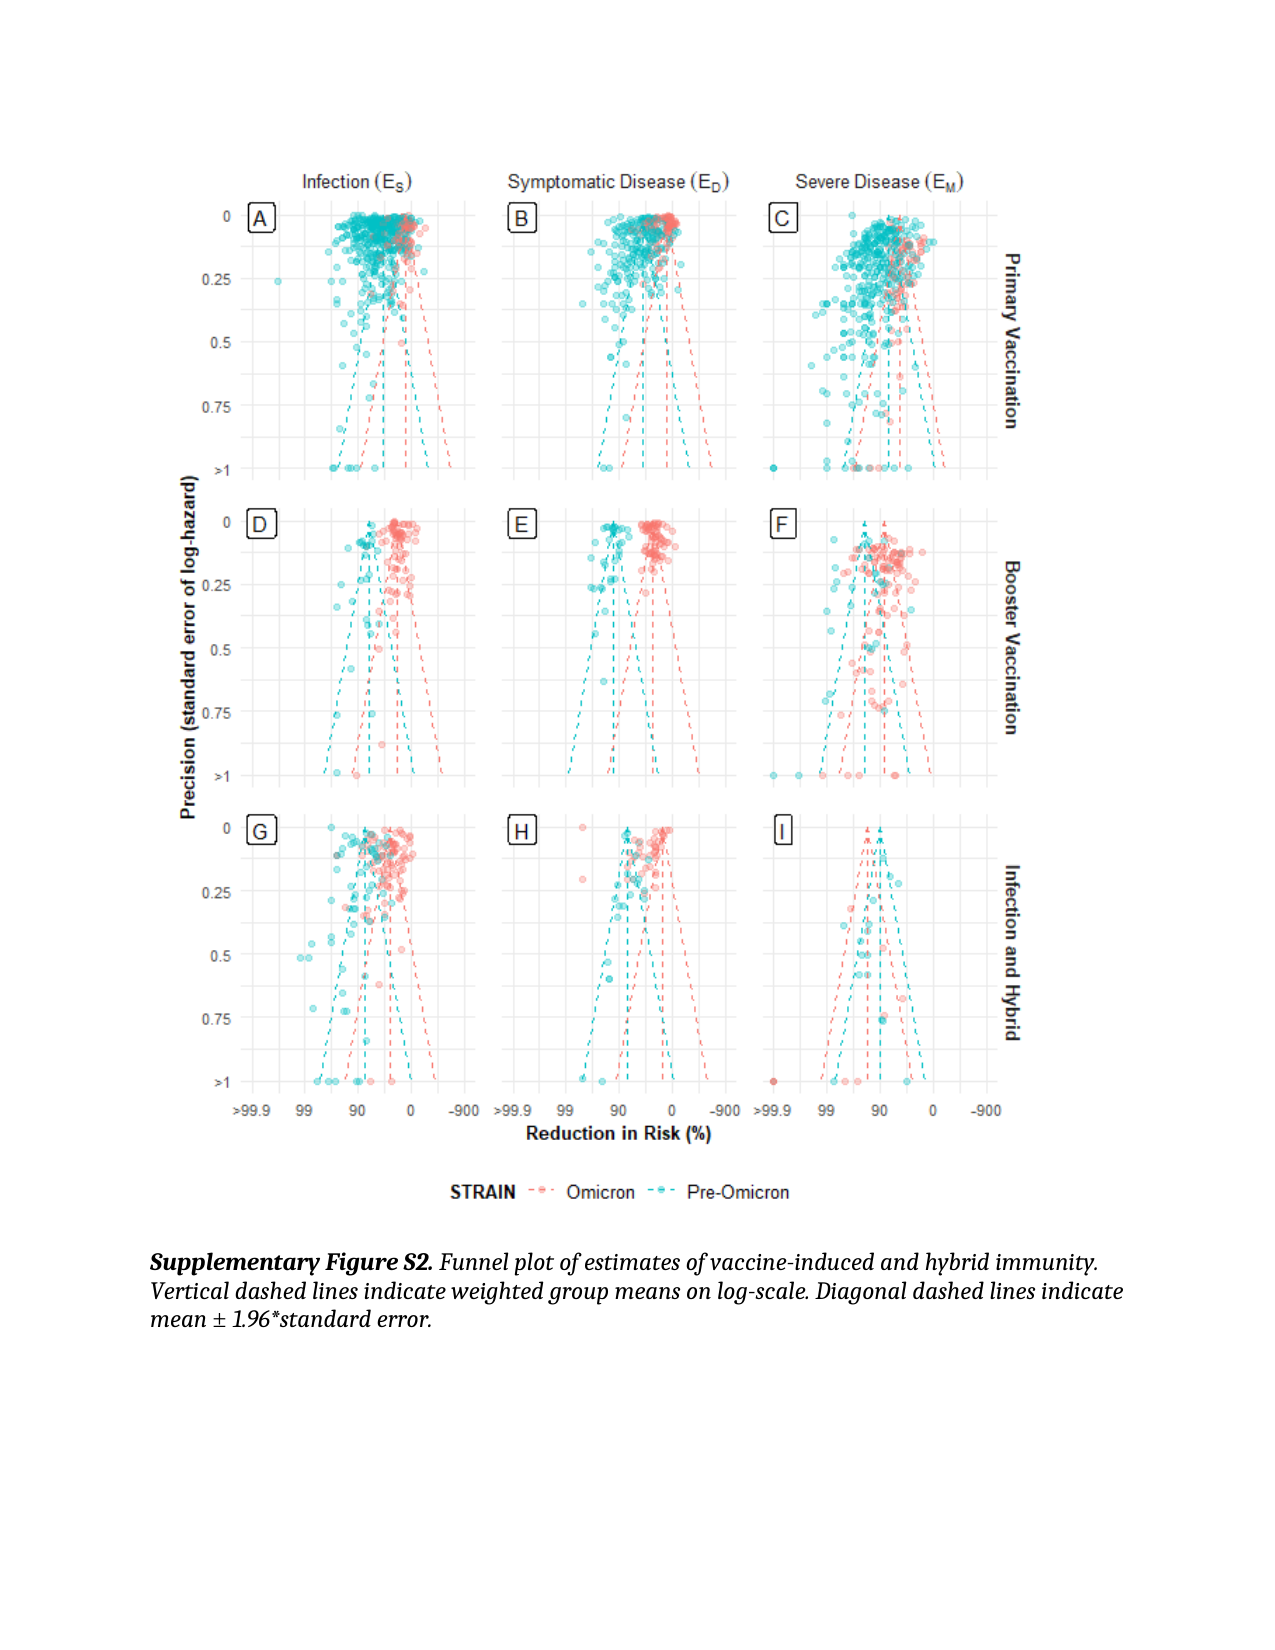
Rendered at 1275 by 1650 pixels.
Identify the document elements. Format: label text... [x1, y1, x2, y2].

text Supplementary Figure S2. Funnel plot of estimates of vaccine-induced and hybrid immunity. Vertical dashed lines indicate weighted group means on log-scale. Diagonal dashed lines indicate mean 1.96*standard error. [150, 1248, 1125, 1334]
picture [168, 150, 1044, 1227]
